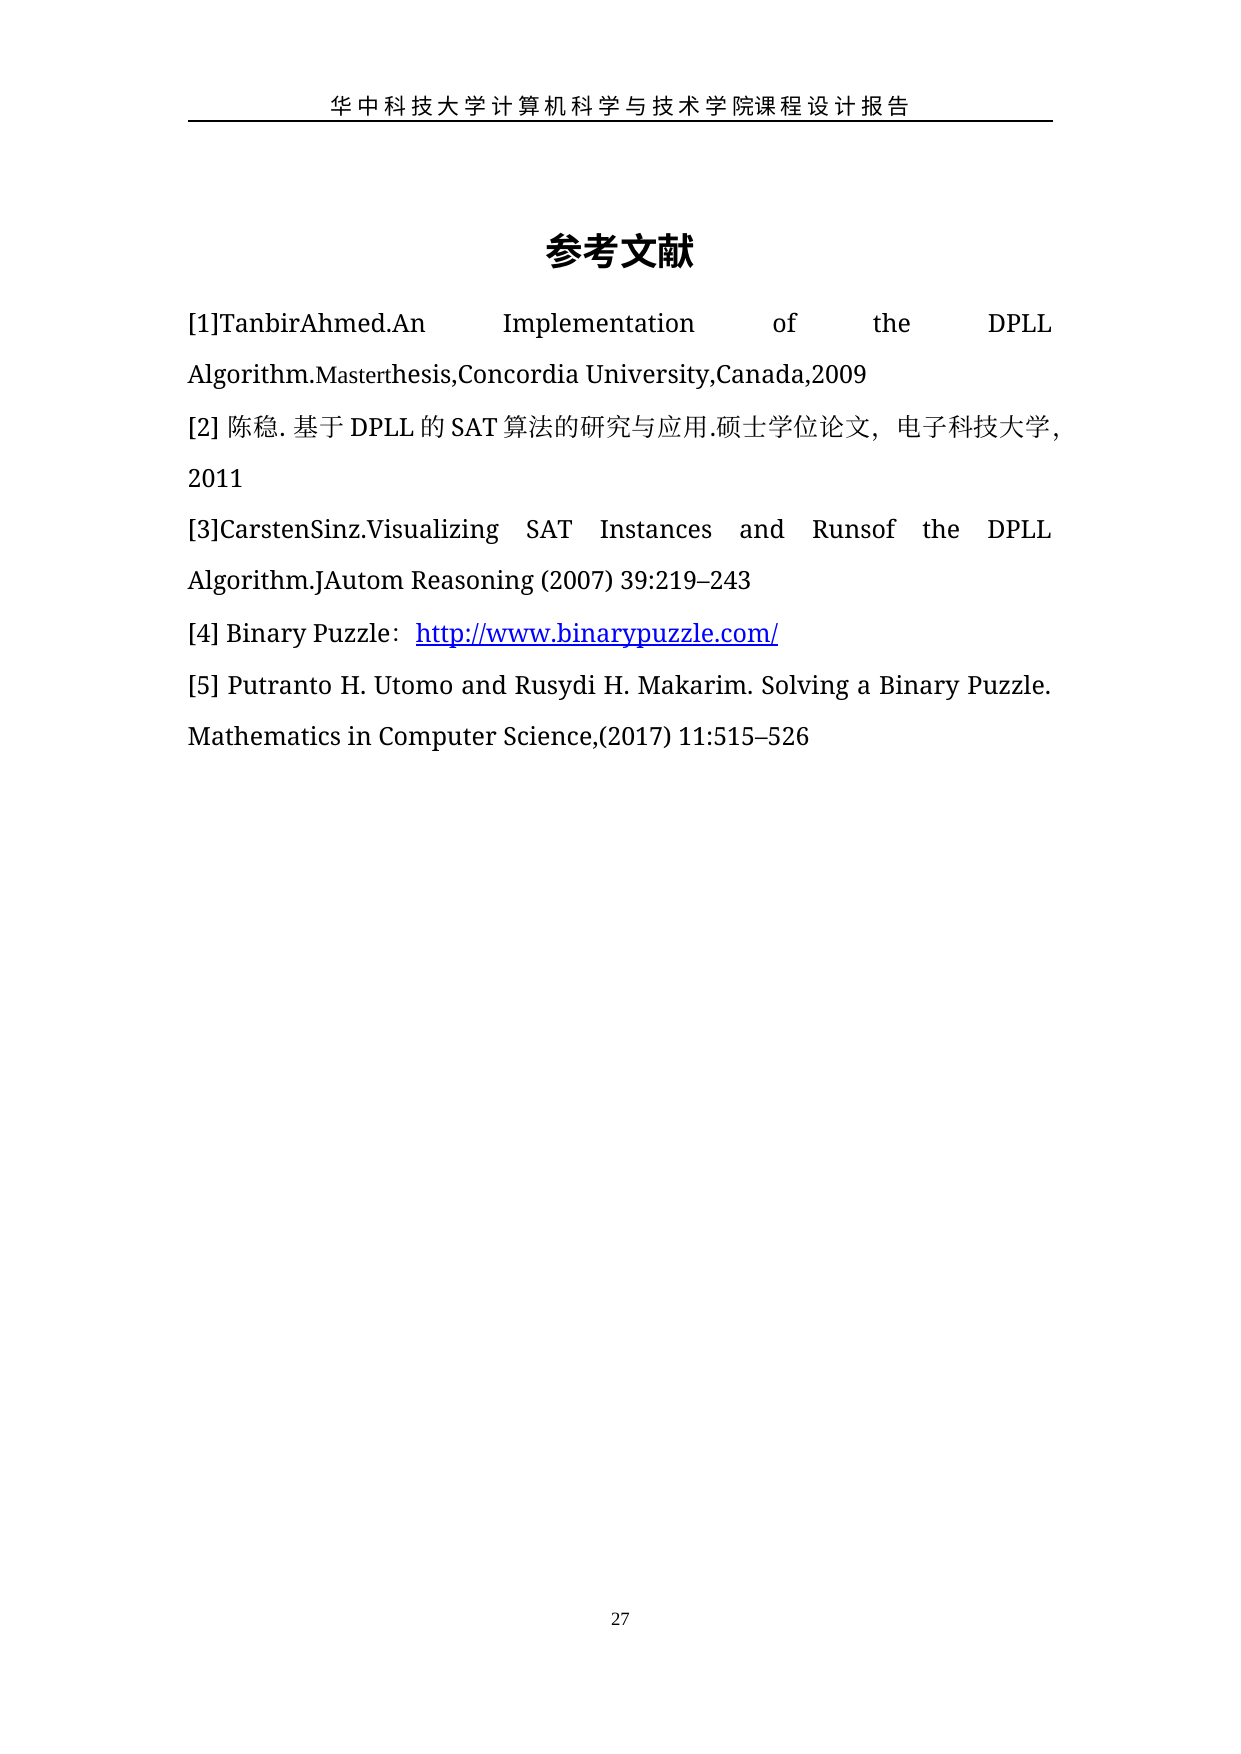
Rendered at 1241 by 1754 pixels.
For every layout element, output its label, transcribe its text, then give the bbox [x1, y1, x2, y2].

text [1]TanbirAhmed.An Implementation of the DPLL Algorithm.Masterthesis,Concordia University,Canada,2009 [187, 305, 1053, 391]
text [3]CarstenSinz.Visualizing SAT Instances and Runsof the DPLL Algorithm.JAutom Reasoning (2007) 39:219–243 [187, 512, 1053, 597]
text [4] Binary Puzzle：http://www.binarypuzzle.com/ [187, 614, 1053, 650]
text [2] 陈稳. 基于DPLL的SAT算法的研究与应用.硕士学位论文，电子科技大学，2011 [187, 407, 1053, 494]
text 参考文献 [187, 221, 1053, 276]
text [5] Putranto H. Utomo and Rusydi H. Makarim. Solving a Binary Puzzle. Mathematics in Computer Science,(2017) 11:515–526 [187, 668, 1053, 753]
